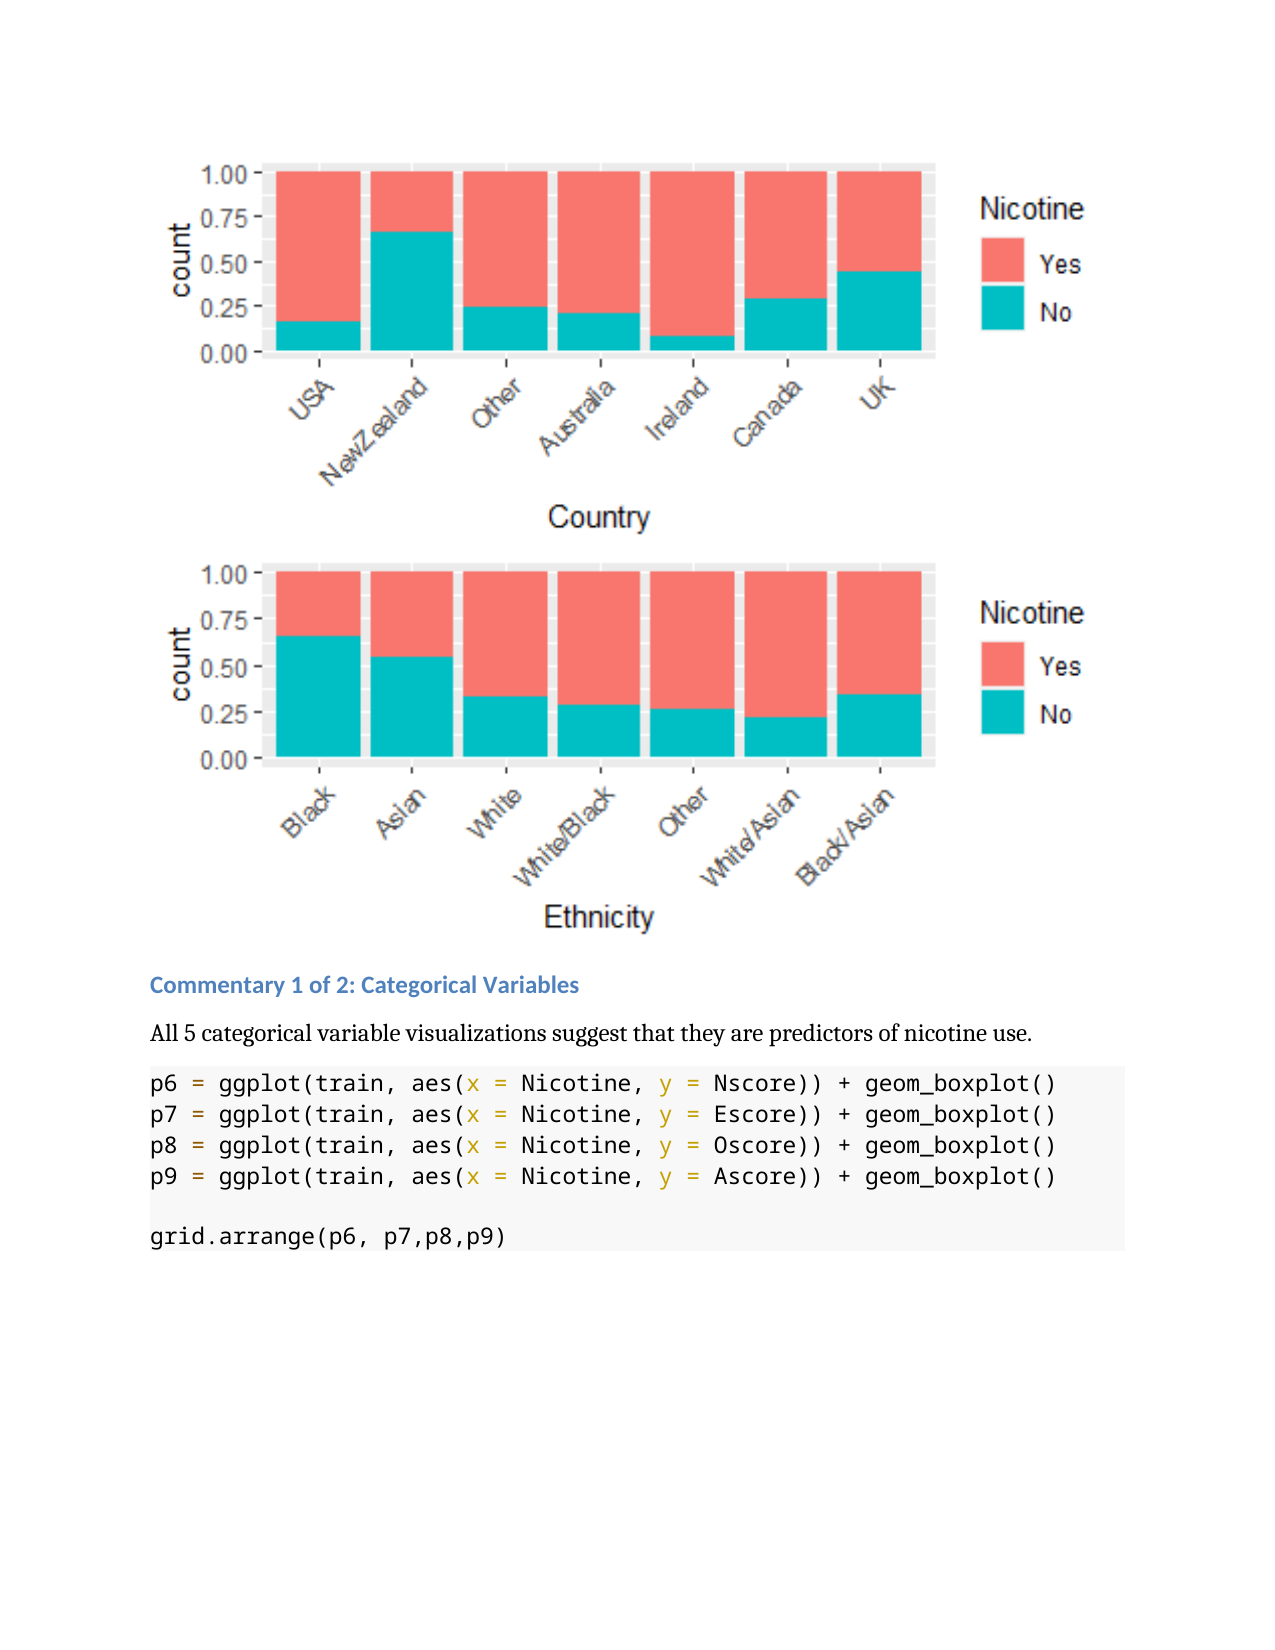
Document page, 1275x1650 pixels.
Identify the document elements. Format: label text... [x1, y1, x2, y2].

text All 5 categorical variable visualizations suggest that they are predictors of nicotine use. [150, 1019, 1125, 1048]
subtitle Commentary 1 of 2: Categorical Variables [150, 970, 1125, 1000]
picture [150, 150, 1115, 949]
text p6 = ggplot(train, aes(x = Nicotine, y = Nscore)) + geom_boxplot() p7 = ggplot(train, aes(x = Nicotine, y = Escore)) + geom_boxplot() p8 = ggplot(train, aes(x = Nicotine, y = Oscore)) + geom_boxplot() p9 = ggplot(train, aes(x = Nicotine, y = Ascore)) + geom_boxplot() grid.arrange(p6, p7,p8,p9) [150, 1066, 1125, 1251]
